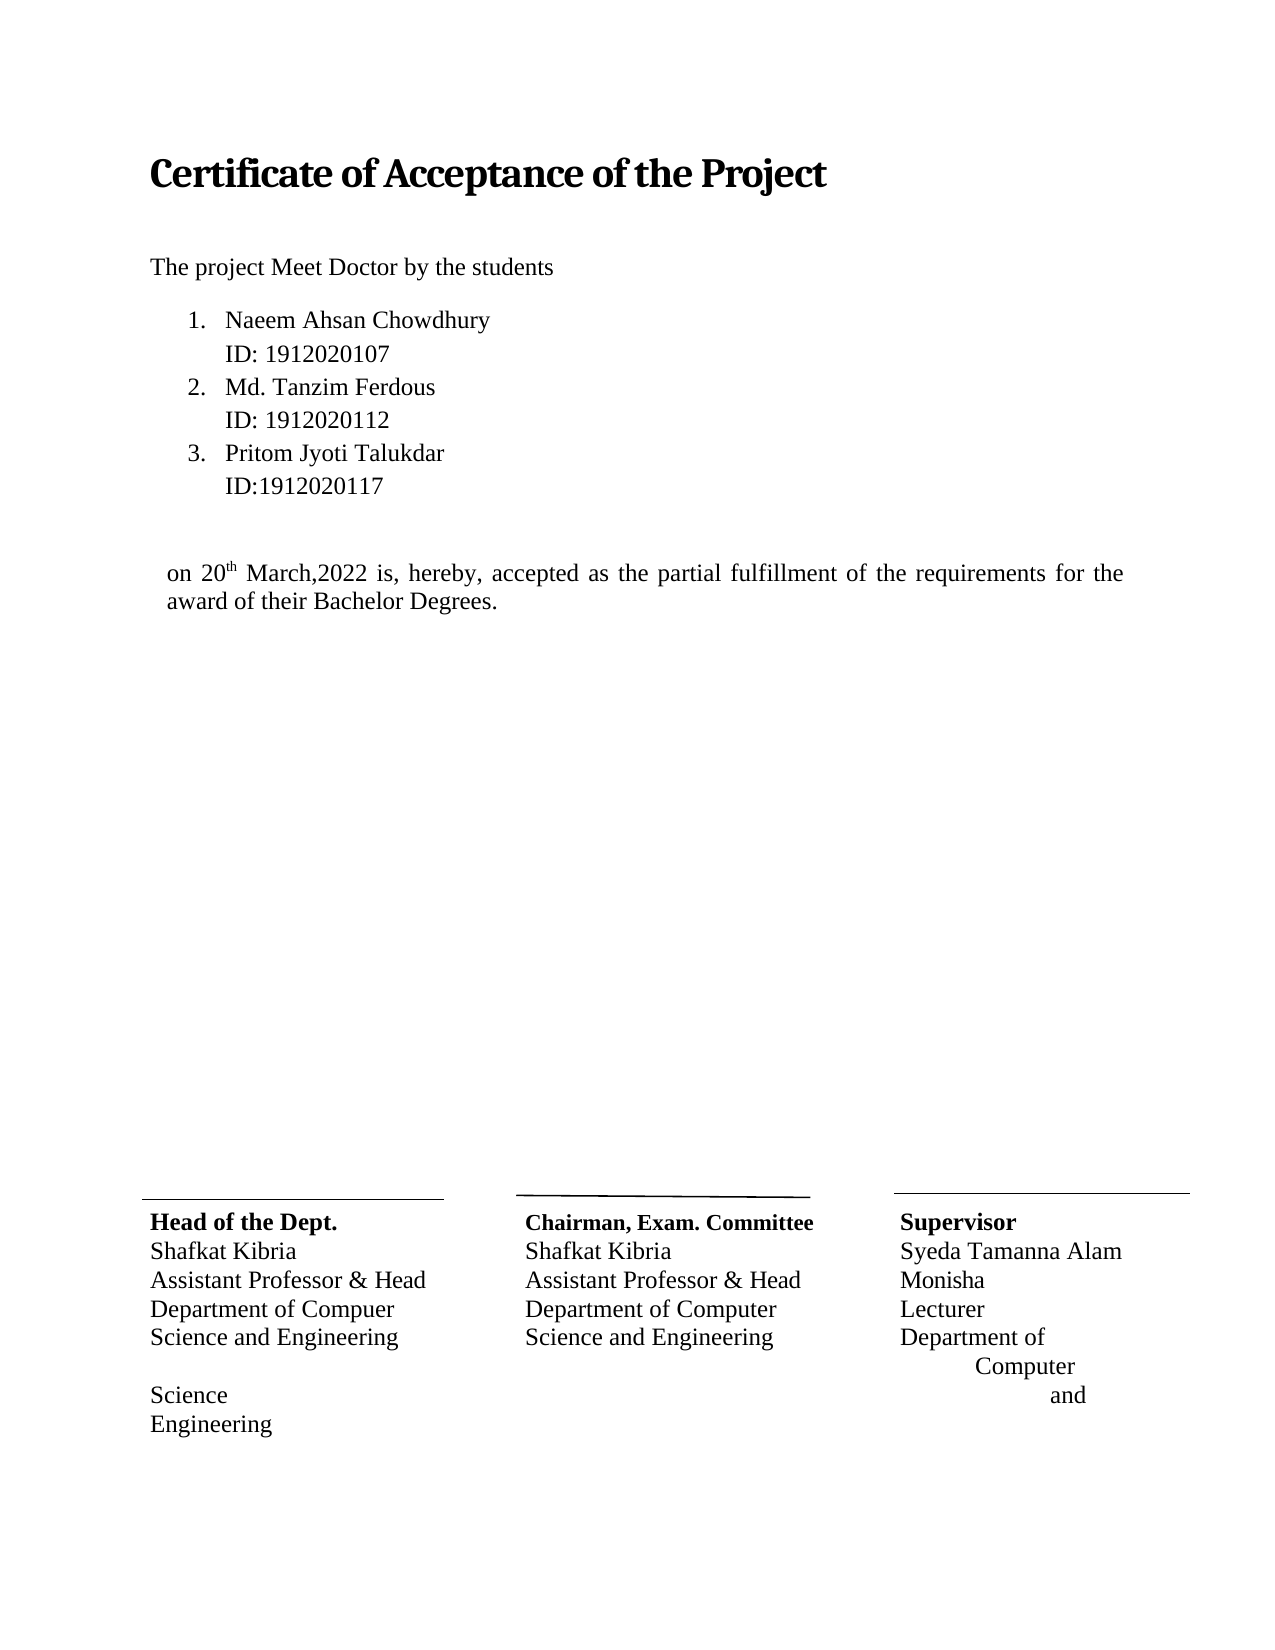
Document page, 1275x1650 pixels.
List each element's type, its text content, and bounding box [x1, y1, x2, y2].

list ID:1912020117 [225, 471, 1125, 499]
list Naeem Ahsan Chowdhury [187, 306, 1125, 334]
title Certificate of Acceptance of the Project [150, 150, 1125, 198]
text on 20th March,2022 is, hereby, accepted as the partial fulfillment of the requirements for the award of their Bachelor Degrees. [167, 558, 1125, 615]
list ID: 1912020107 [225, 339, 1125, 367]
text Department of Compuer Department of Computer Lecturer [150, 1294, 1125, 1322]
list Md. Tanzim Ferdous [187, 372, 1125, 400]
text Head of the Dept. Chairman, Exam. Committee Supervisor [150, 1207, 1125, 1236]
text Science and Engineering Science and Engineering Department of Computer Science and Engineering [150, 1322, 1125, 1437]
text Assistant Professor & Head Assistant Professor & Head Monisha [150, 1265, 1125, 1294]
text The project Meet Doctor by the students [150, 252, 1125, 281]
list Pritom Jyoti Talukdar [187, 438, 1125, 466]
text Shafkat Kibria Shafkat Kibria Syeda Tamanna Alam [150, 1236, 1125, 1265]
list ID: 1912020112 [225, 405, 1125, 433]
